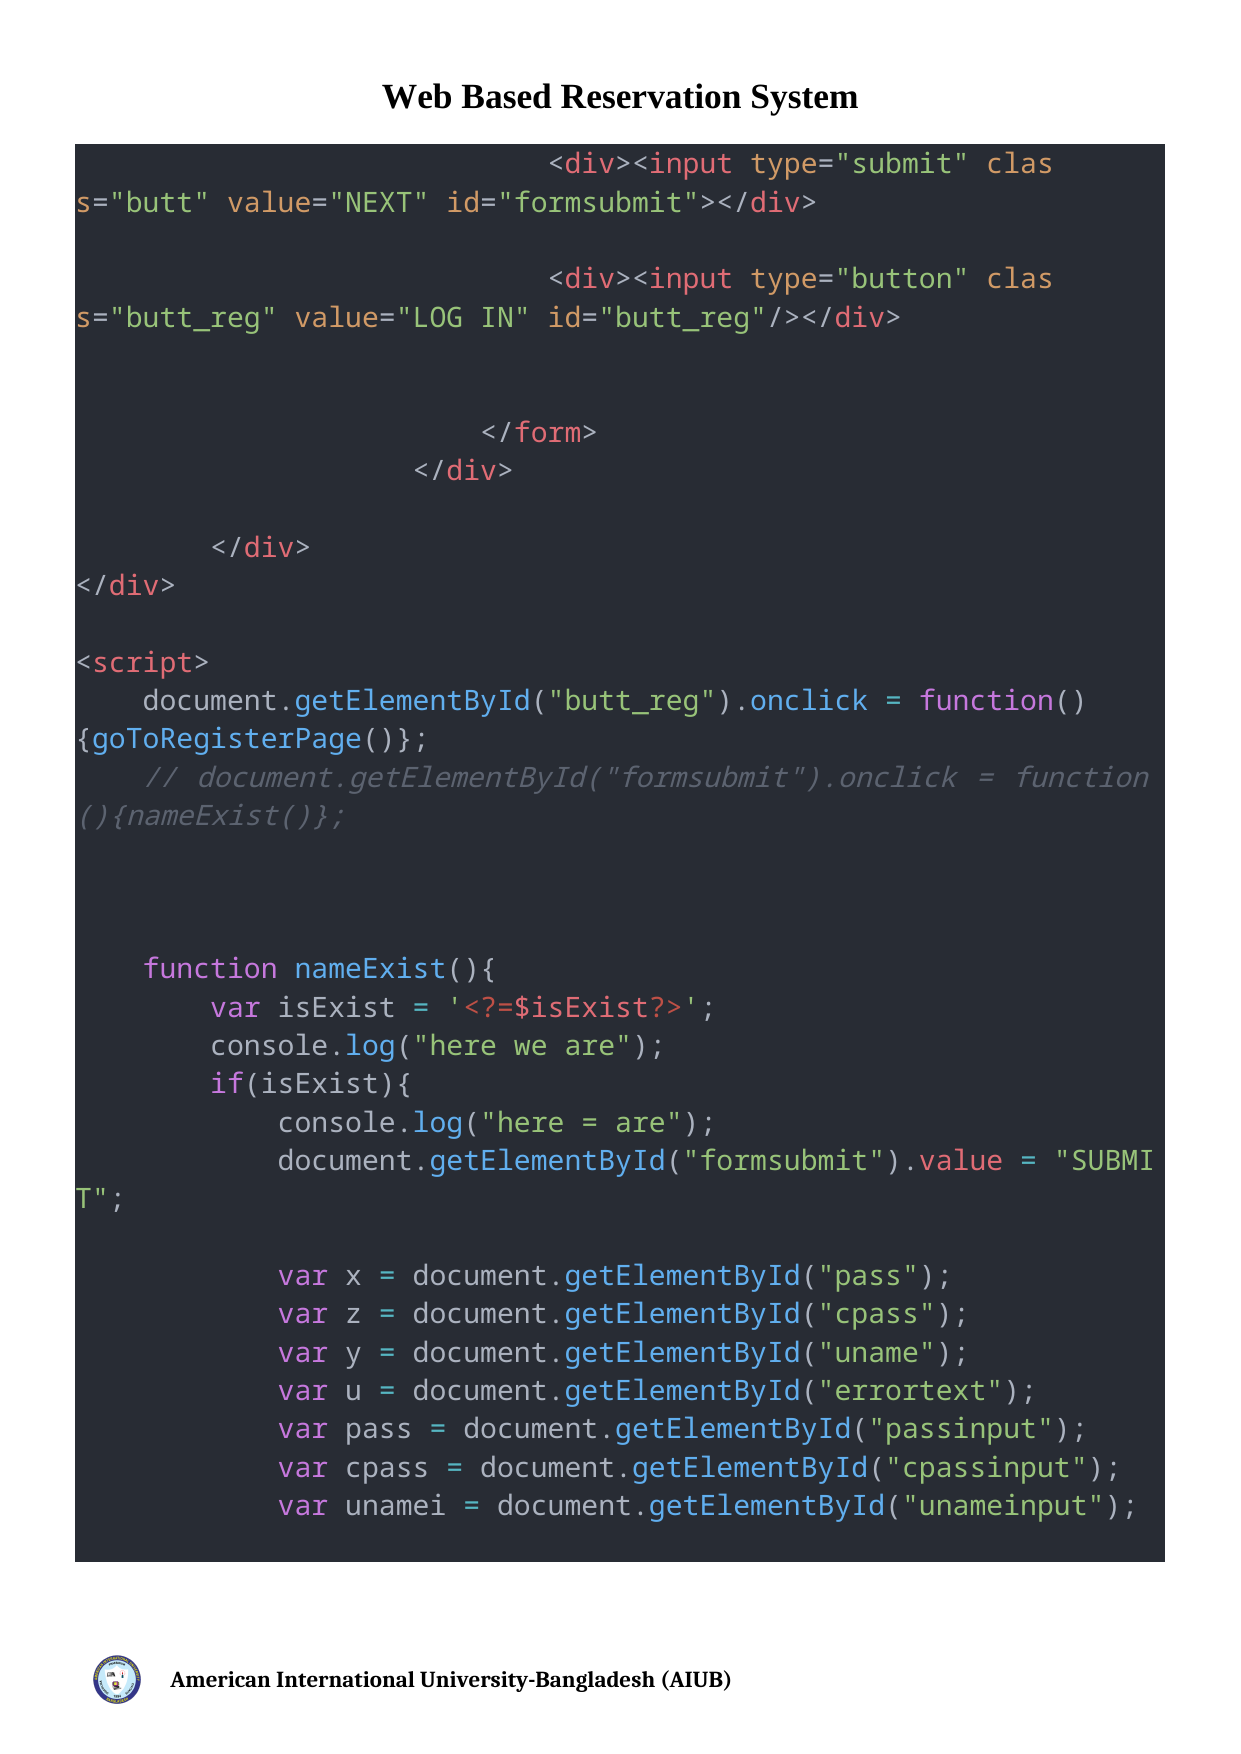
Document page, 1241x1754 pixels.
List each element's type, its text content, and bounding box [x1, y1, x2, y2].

text <div><input type="submit" class="butt" value="NEXT" id="formsubmit"></div> [75, 144, 1165, 221]
text // document.getElementById("formsubmit").onclick = function(){nameExist()}; [75, 757, 1165, 834]
text function nameExist(){ [75, 949, 1165, 987]
text document.getElementById("butt_reg").onclick = function(){goToRegisterPage()}; [75, 681, 1165, 757]
picture [92, 1654, 142, 1705]
text var cpass = document.getElementById("cpassinput"); [75, 1447, 1165, 1486]
text var y = document.getElementById("uname"); [75, 1332, 1165, 1371]
text </form> [75, 412, 1165, 451]
text if(isExist){ [75, 1064, 1165, 1102]
text </div> [75, 451, 1165, 489]
text <div><input type="button" class="butt_reg" value="LOG IN" id="butt_reg"/></div> [75, 259, 1165, 336]
text document.getElementById("formsubmit").value = "SUBMIT"; [75, 1141, 1165, 1217]
text console.log("here = are"); [75, 1102, 1165, 1141]
text var x = document.getElementById("pass"); [75, 1256, 1165, 1294]
text var pass = document.getElementById("passinput"); [75, 1409, 1165, 1447]
text </div> [75, 566, 1165, 604]
text var isExist = '<?=$isExist?>'; [75, 987, 1165, 1026]
text var u = document.getElementById("errortext"); [75, 1371, 1165, 1409]
text <script> [75, 642, 1165, 681]
text </div> [75, 527, 1165, 566]
text var z = document.getElementById("cpass"); [75, 1294, 1165, 1332]
text console.log("here we are"); [75, 1026, 1165, 1064]
text var unamei = document.getElementById("unameinput"); [75, 1486, 1165, 1524]
